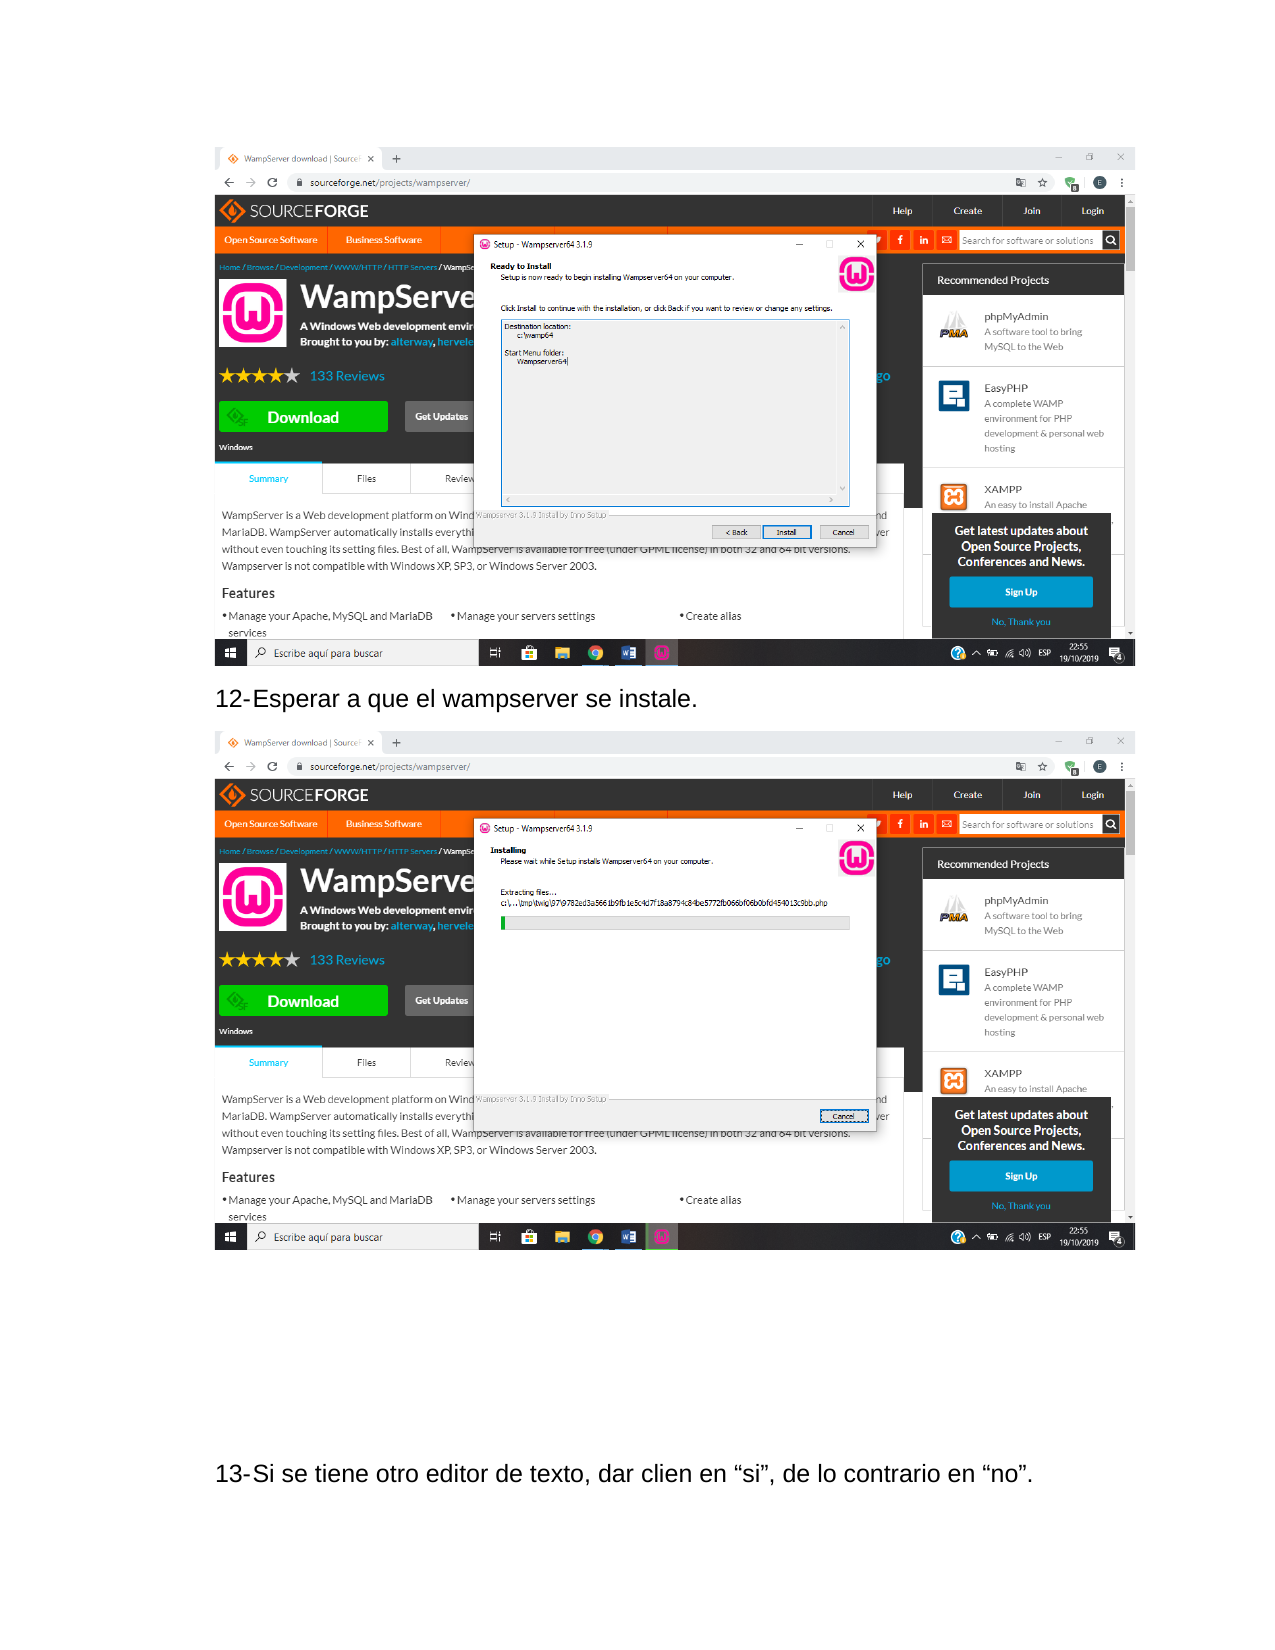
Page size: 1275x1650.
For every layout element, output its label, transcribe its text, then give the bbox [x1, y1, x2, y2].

list Si se tiene otro editor de texto, dar clien en “si”, de lo contrario en “no”. [215, 1459, 1098, 1488]
picture [214, 147, 1136, 666]
list Esperar a que el wampserver se instale. [215, 684, 1098, 713]
picture [214, 731, 1136, 1250]
